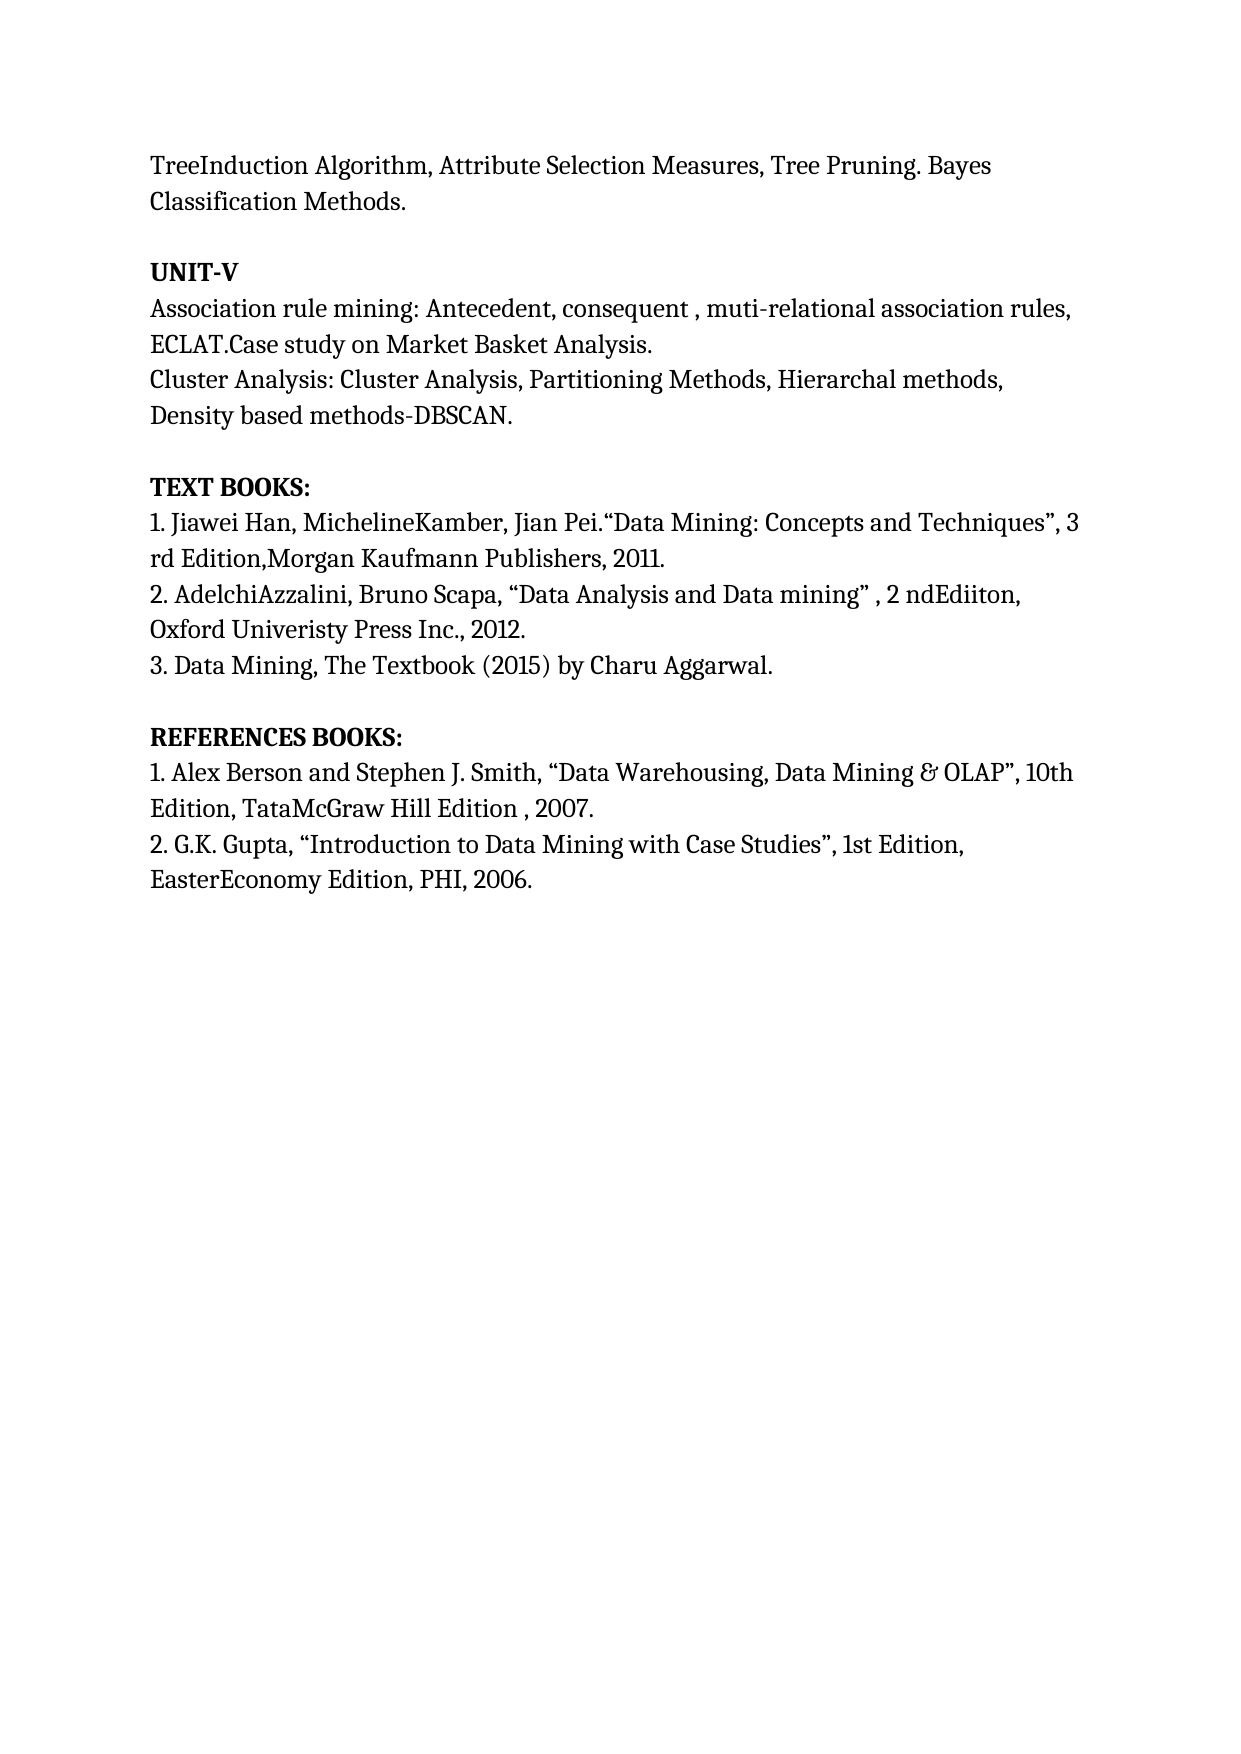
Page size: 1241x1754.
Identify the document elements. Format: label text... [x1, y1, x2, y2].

text ECLAT.Case study on Market Basket Analysis. [150, 329, 1090, 360]
text 1. Jiawei Han, MichelineKamber, Jian Pei.“Data Mining: Concepts and Techniques”, 3 [150, 507, 1090, 538]
text 2. AdelchiAzzalini, Bruno Scapa, “Data Analysis and Data mining” , 2 ndEdiiton, Oxford Univeristy Press Inc., 2012. [150, 579, 1090, 646]
text Association rule mining: Antecedent, consequent , muti-relational association rules, [150, 293, 1090, 324]
text TEXT BOOKS: [150, 472, 1090, 503]
text 3. Data Mining, The Textbook (2015) by Charu Aggarwal. [150, 650, 1090, 681]
text 1. Alex Berson and Stephen J. Smith, “Data Warehousing, Data Mining & OLAP”, 10th [150, 757, 1090, 788]
text Edition, TataMcGraw Hill Edition , 2007. [150, 793, 1090, 824]
text TreeInduction Algorithm, Attribute Selection Measures, Tree Pruning. Bayes Classification Methods. [150, 150, 1090, 217]
text rd Edition,Morgan Kaufmann Publishers, 2011. [150, 543, 1090, 574]
text Cluster Analysis: Cluster Analysis, Partitioning Methods, Hierarchal methods, Density based methods-DBSCAN. [150, 364, 1090, 431]
text 2. G.K. Gupta, “Introduction to Data Mining with Case Studies”, 1st Edition, EasterEconomy Edition, PHI, 2006. [150, 829, 1090, 896]
text UNIT-V [150, 257, 1090, 288]
text REFERENCES BOOKS: [150, 722, 1090, 753]
